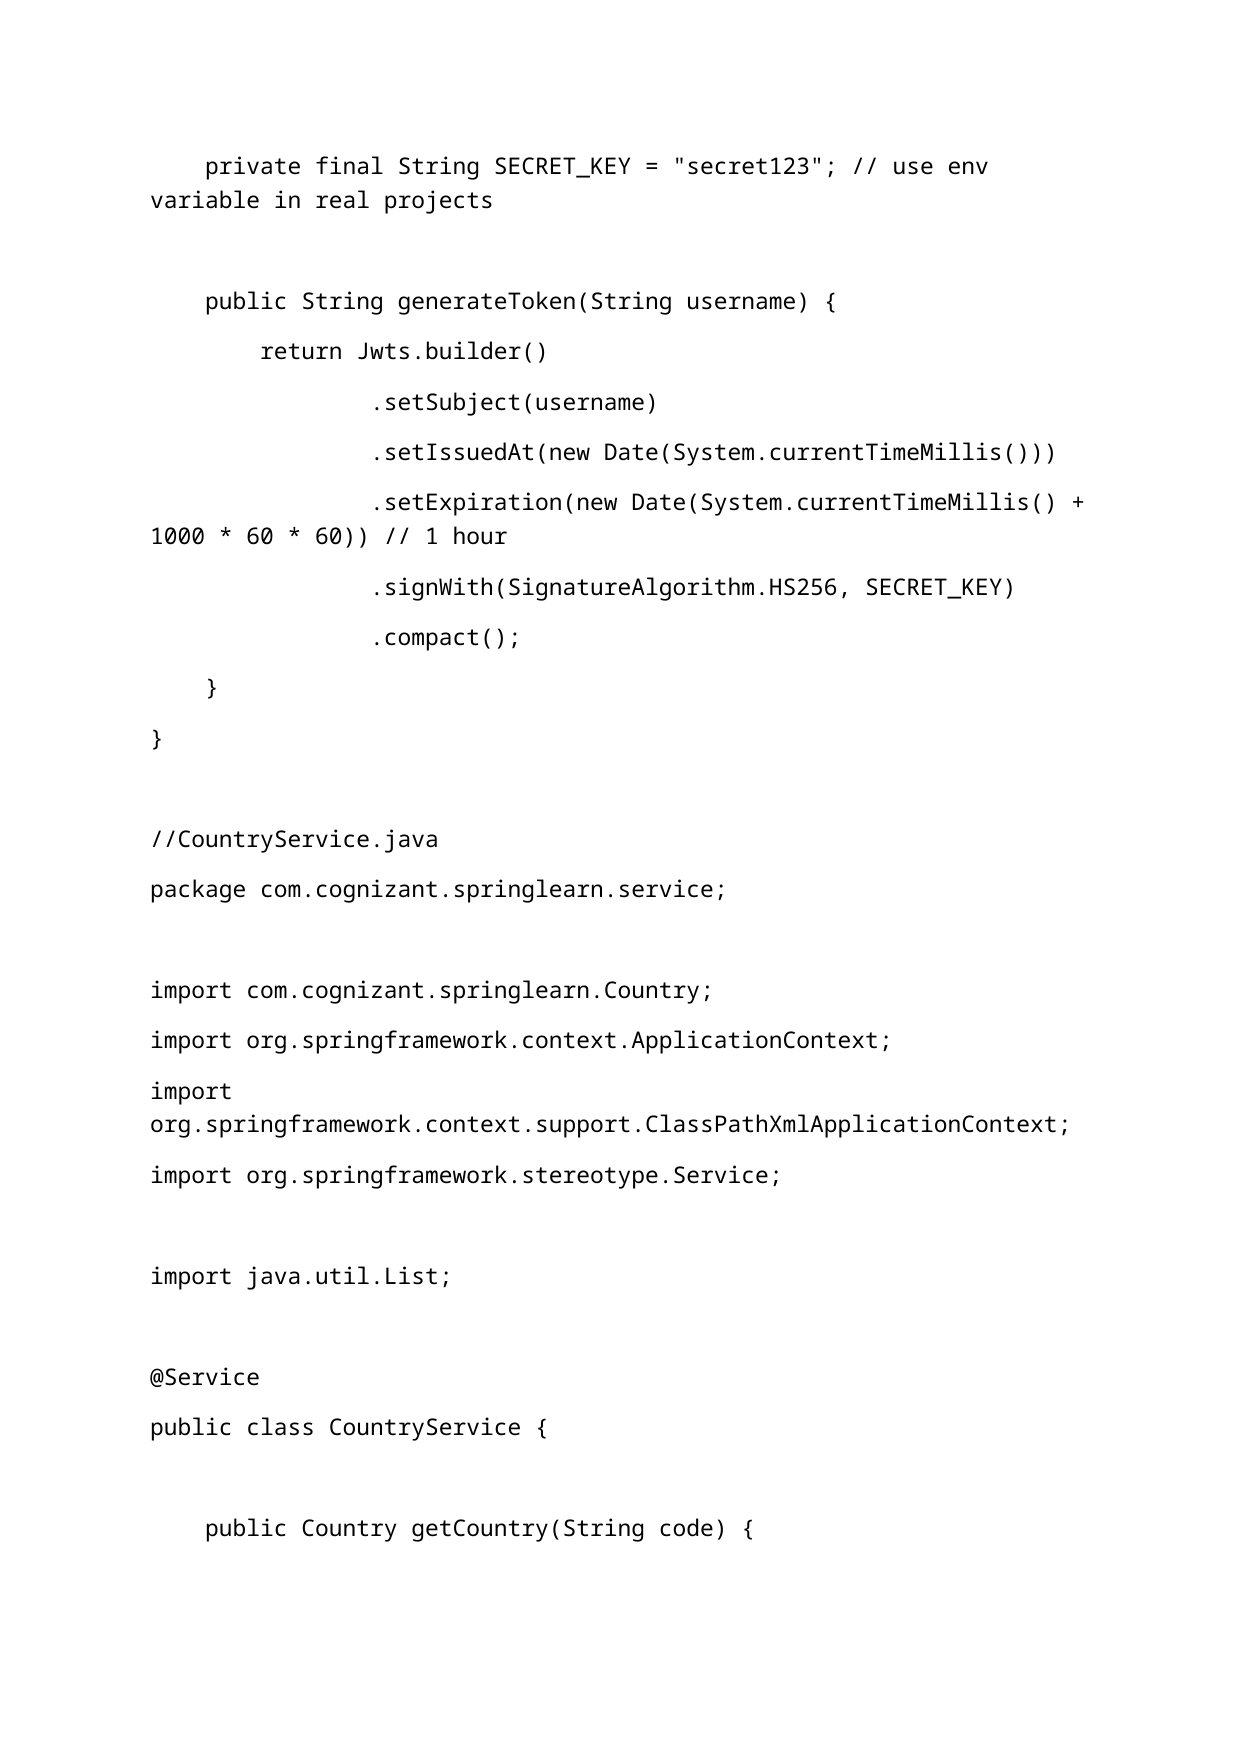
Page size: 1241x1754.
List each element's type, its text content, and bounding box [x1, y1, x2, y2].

text } [150, 722, 1090, 753]
text .setSubject(username) [150, 385, 1090, 417]
text .setExpiration(new Date(System.currentTimeMillis() + 1000 * 60 * 60)) // 1 hour [150, 486, 1090, 551]
text public Country getCountry(String code) { [150, 1512, 1090, 1543]
text } [150, 671, 1090, 702]
text .setIssuedAt(new Date(System.currentTimeMillis())) [150, 436, 1090, 467]
text package com.cognizant.springlearn.service; [150, 873, 1090, 904]
text import com.cognizant.springlearn.Country; [150, 974, 1090, 1005]
text public String generateToken(String username) { [150, 284, 1090, 316]
text .compact(); [150, 621, 1090, 652]
text import org.springframework.context.ApplicationContext; [150, 1024, 1090, 1055]
text //CountryService.java [150, 822, 1090, 854]
text .signWith(SignatureAlgorithm.HS256, SECRET_KEY) [150, 570, 1090, 602]
text import org.springframework.context.support.ClassPathXmlApplicationContext; [150, 1074, 1090, 1139]
text import java.util.List; [150, 1259, 1090, 1291]
text return Jwts.builder() [150, 335, 1090, 366]
text private final String SECRET_KEY = "secret123"; // use env variable in real projects [150, 150, 1090, 215]
text import org.springframework.stereotype.Service; [150, 1159, 1090, 1190]
text @Service [150, 1360, 1090, 1392]
text public class CountryService { [150, 1411, 1090, 1442]
